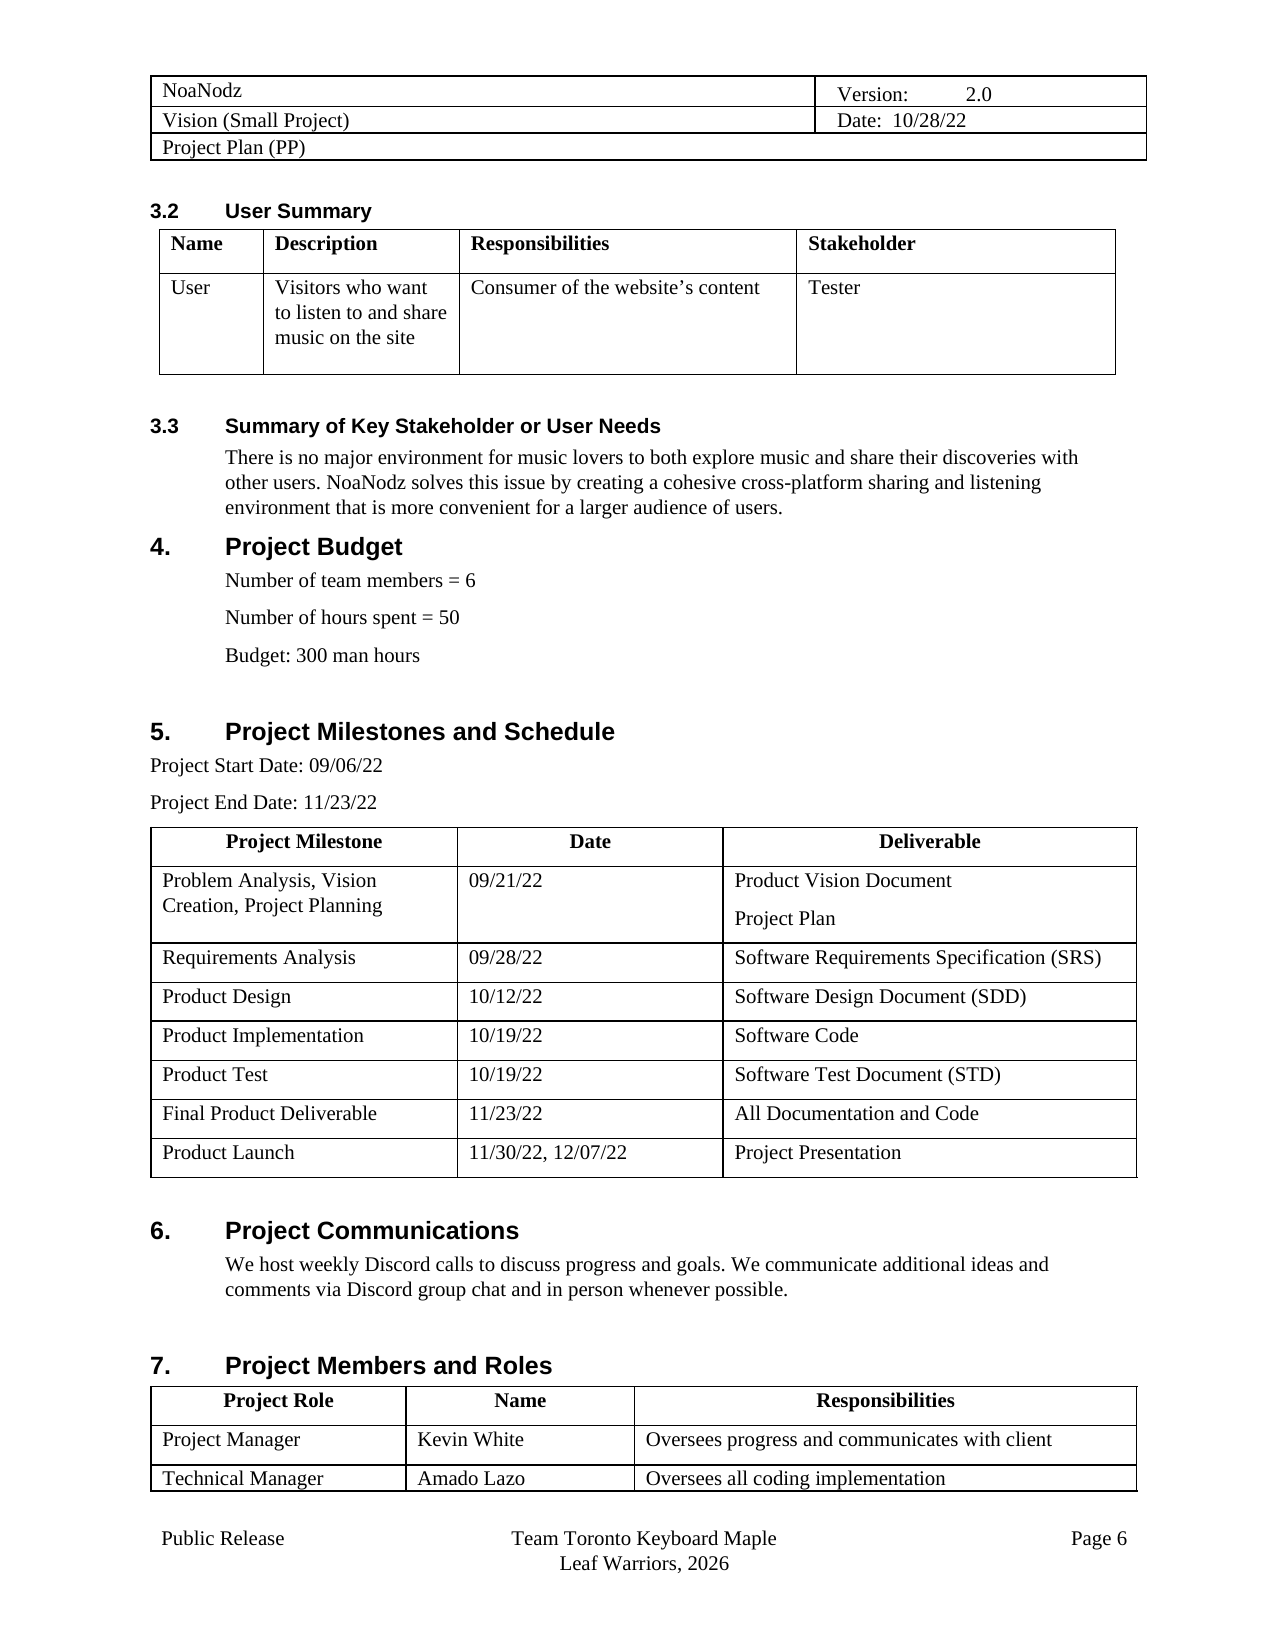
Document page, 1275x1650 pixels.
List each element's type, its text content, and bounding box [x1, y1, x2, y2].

table_cell Consumer of the website’s content [460, 274, 796, 374]
table_cell 10/12/22 [458, 983, 722, 1020]
table_header Responsibilities [635, 1387, 1136, 1425]
text Budget: 300 man hours [225, 642, 1125, 667]
table_cell 09/28/22 [458, 944, 722, 981]
subtitle User Summary [150, 198, 1125, 223]
table_cell Technical Manager [152, 1466, 405, 1490]
table_cell All Documentation and Code [724, 1100, 1136, 1138]
table_cell Amado Lazo [407, 1466, 634, 1490]
subtitle Summary of Key Stakeholder or User Needs [150, 413, 1125, 438]
table_cell Product Design [152, 983, 457, 1020]
table_cell Software Requirements Specification (SRS) [724, 944, 1136, 981]
table_cell Kevin White [407, 1426, 634, 1464]
table_header Project Milestone [152, 828, 457, 866]
table_cell 11/23/22 [458, 1100, 722, 1138]
table_cell Tester [797, 274, 1115, 374]
table_cell Visitors who want to listen to and share music on the site [264, 274, 459, 374]
table_header Description [264, 230, 459, 273]
subtitle Project Budget [150, 532, 1125, 560]
table_header Date [458, 828, 722, 866]
table_cell Oversees progress and communicates with client [635, 1426, 1136, 1464]
table_header Name [407, 1387, 634, 1425]
subtitle Project Members and Roles [150, 1351, 1125, 1379]
table_cell Project Manager [152, 1426, 405, 1464]
text Project End Date: 11/23/22 [150, 789, 1125, 814]
text Number of team members = 6 [225, 567, 1125, 592]
text Number of hours spent = 50 [225, 604, 1125, 629]
table_cell Product Implementation [152, 1022, 457, 1059]
table_cell 10/19/22 [458, 1061, 722, 1098]
table_cell Final Product Deliverable [152, 1100, 457, 1138]
text Project Start Date: 09/06/22 [150, 752, 1125, 777]
text There is no major environment for music lovers to both explore music and share their discoveries with other users. NoaNodz solves this issue by creating a cohesive cross-platform sharing and listening environment that is more convenient for a larger audience of users. [225, 444, 1125, 519]
table_cell Software Design Document (SDD) [724, 983, 1136, 1020]
text We host weekly Discord calls to discuss progress and goals. We communicate additional ideas and comments via Discord group chat and in person whenever possible. [225, 1251, 1125, 1301]
table_cell Software Test Document (STD) [724, 1061, 1136, 1098]
table_header Stakeholder [797, 230, 1115, 273]
table_cell Product Launch [152, 1139, 457, 1177]
table_cell Product Vision Document Project Plan [724, 867, 1136, 942]
table_header Responsibilities [460, 230, 796, 273]
table_header Name [160, 230, 263, 273]
table_cell 09/21/22 [458, 867, 722, 942]
subtitle Project Communications [150, 1216, 1125, 1244]
table_header Deliverable [724, 828, 1136, 866]
table_cell User [160, 274, 263, 374]
table_cell Product Test [152, 1061, 457, 1098]
table_cell Software Code [724, 1022, 1136, 1059]
table_cell 11/30/22, 12/07/22 [458, 1139, 722, 1177]
table_cell Project Presentation [724, 1139, 1136, 1177]
table_cell Requirements Analysis [152, 944, 457, 981]
subtitle Project Milestones and Schedule [150, 717, 1125, 745]
table_header Project Role [152, 1387, 405, 1425]
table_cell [635, 1466, 1136, 1490]
table_cell 10/19/22 [458, 1022, 722, 1059]
table_cell Problem Analysis, Vision Creation, Project Planning [152, 867, 457, 942]
